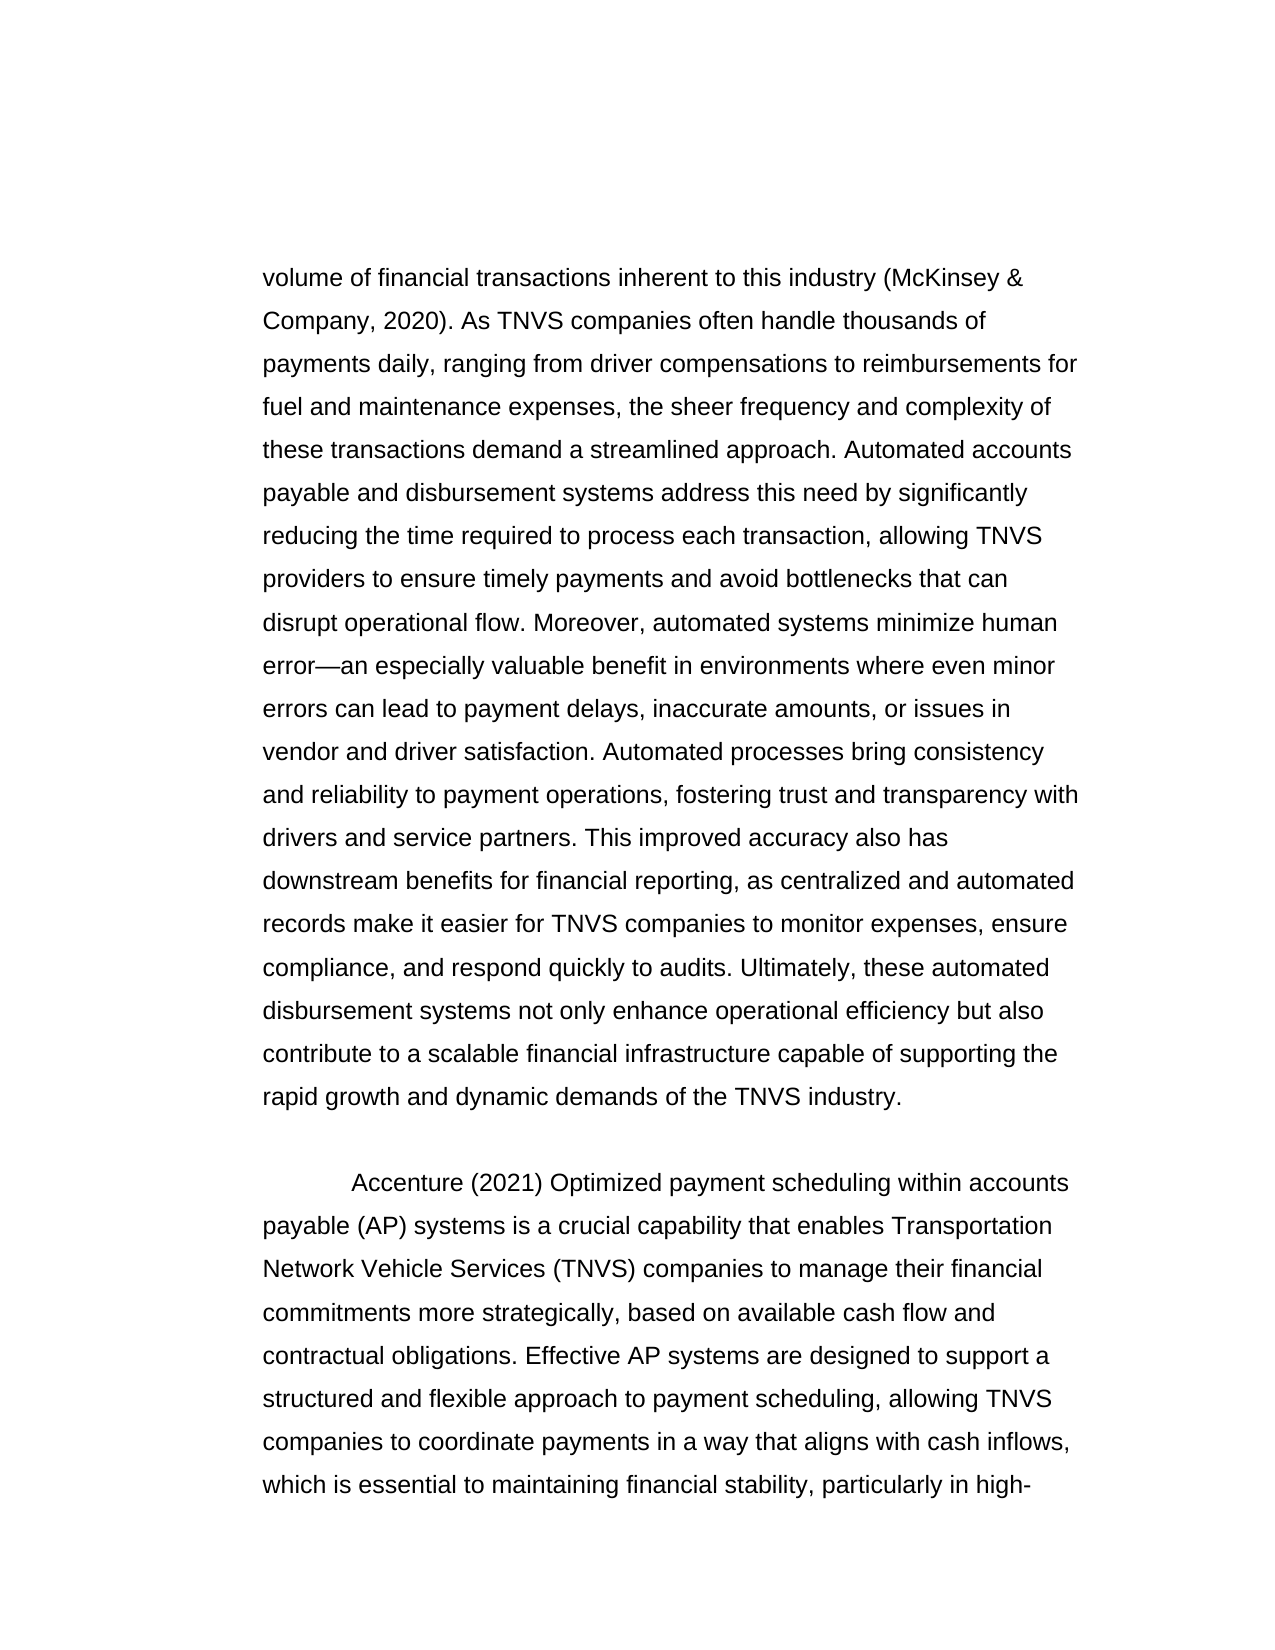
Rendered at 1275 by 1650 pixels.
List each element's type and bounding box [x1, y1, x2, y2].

text [262, 262, 1080, 1111]
text [262, 1168, 1080, 1499]
